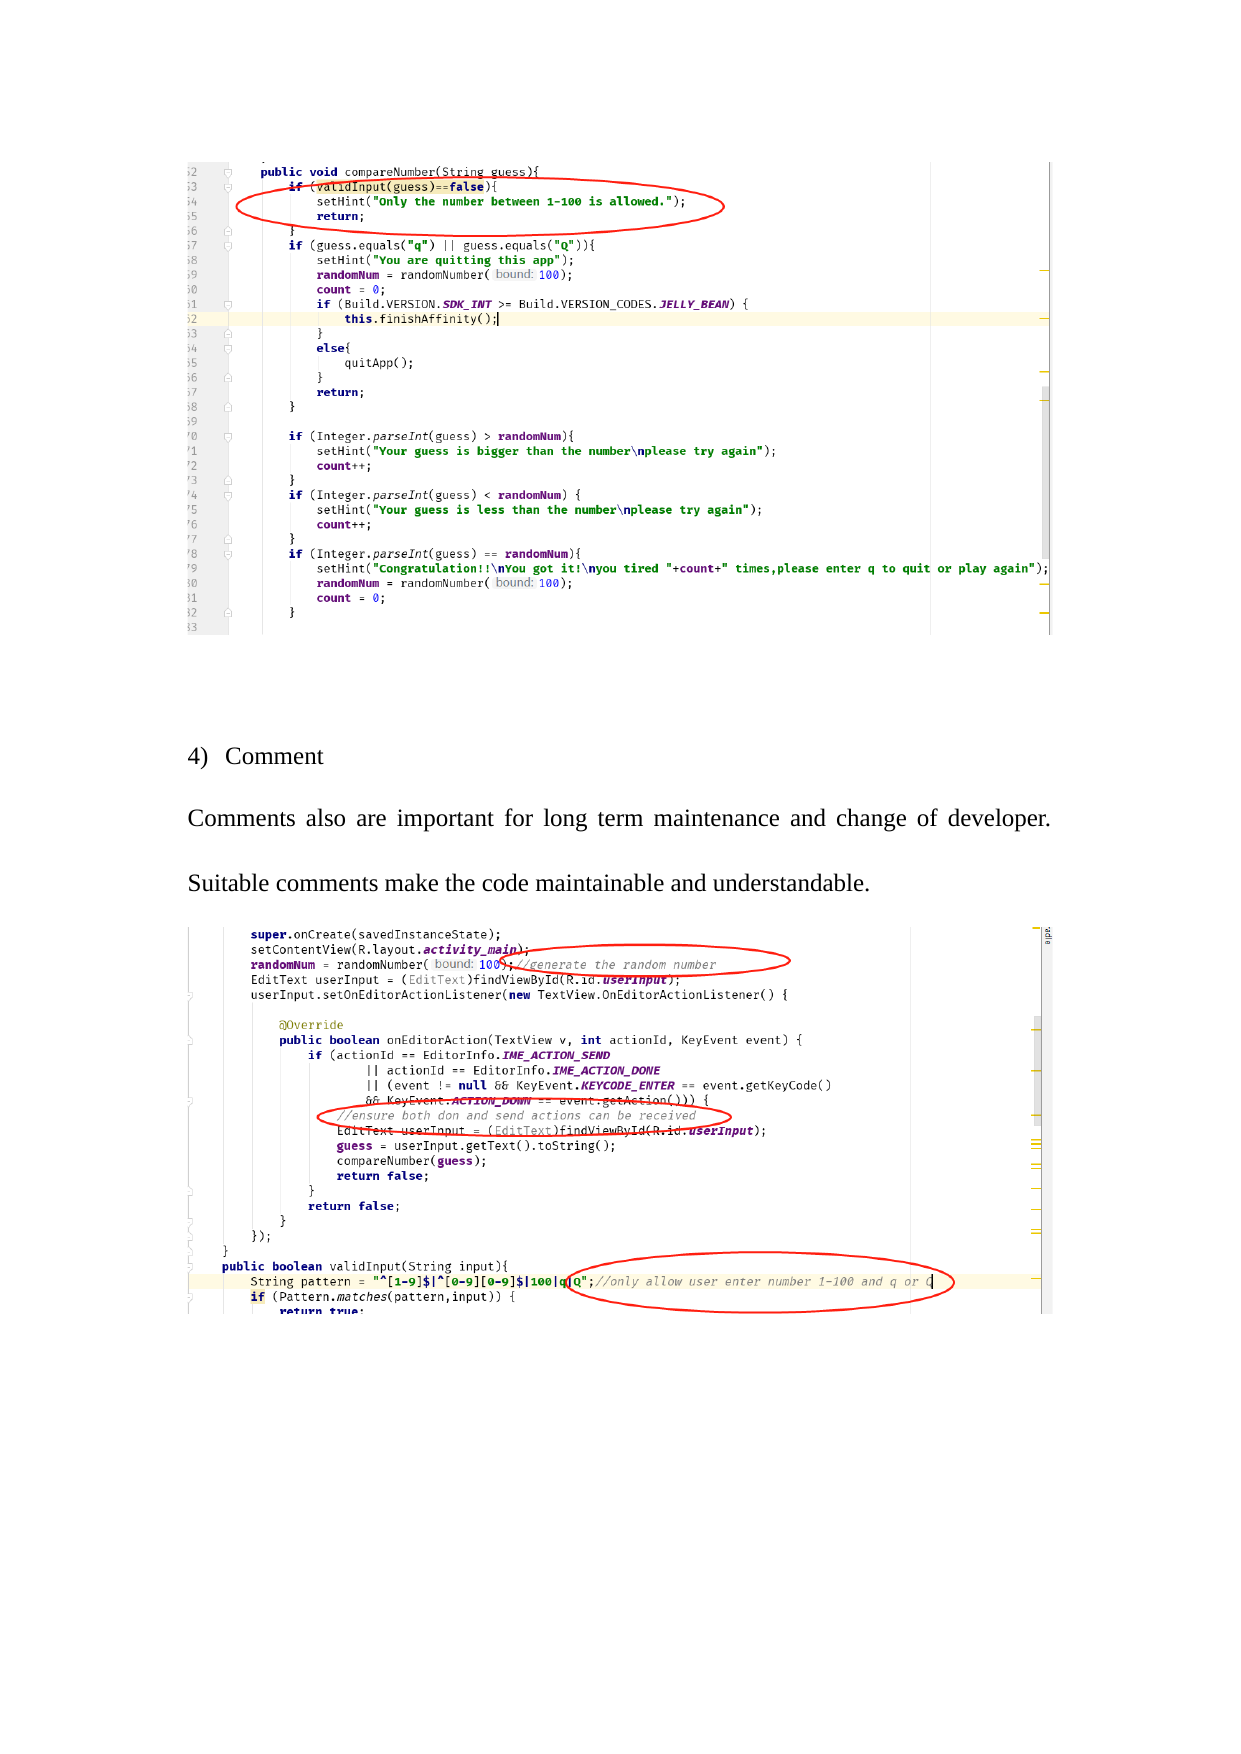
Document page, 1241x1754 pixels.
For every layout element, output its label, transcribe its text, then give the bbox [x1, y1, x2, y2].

picture [187, 927, 1053, 1314]
picture [187, 162, 1053, 635]
text Comments also are important for long term maintenance and change of developer. Suitable comments make the code maintainable and understandable. [187, 801, 1053, 898]
subtitle Comment [187, 739, 1053, 772]
